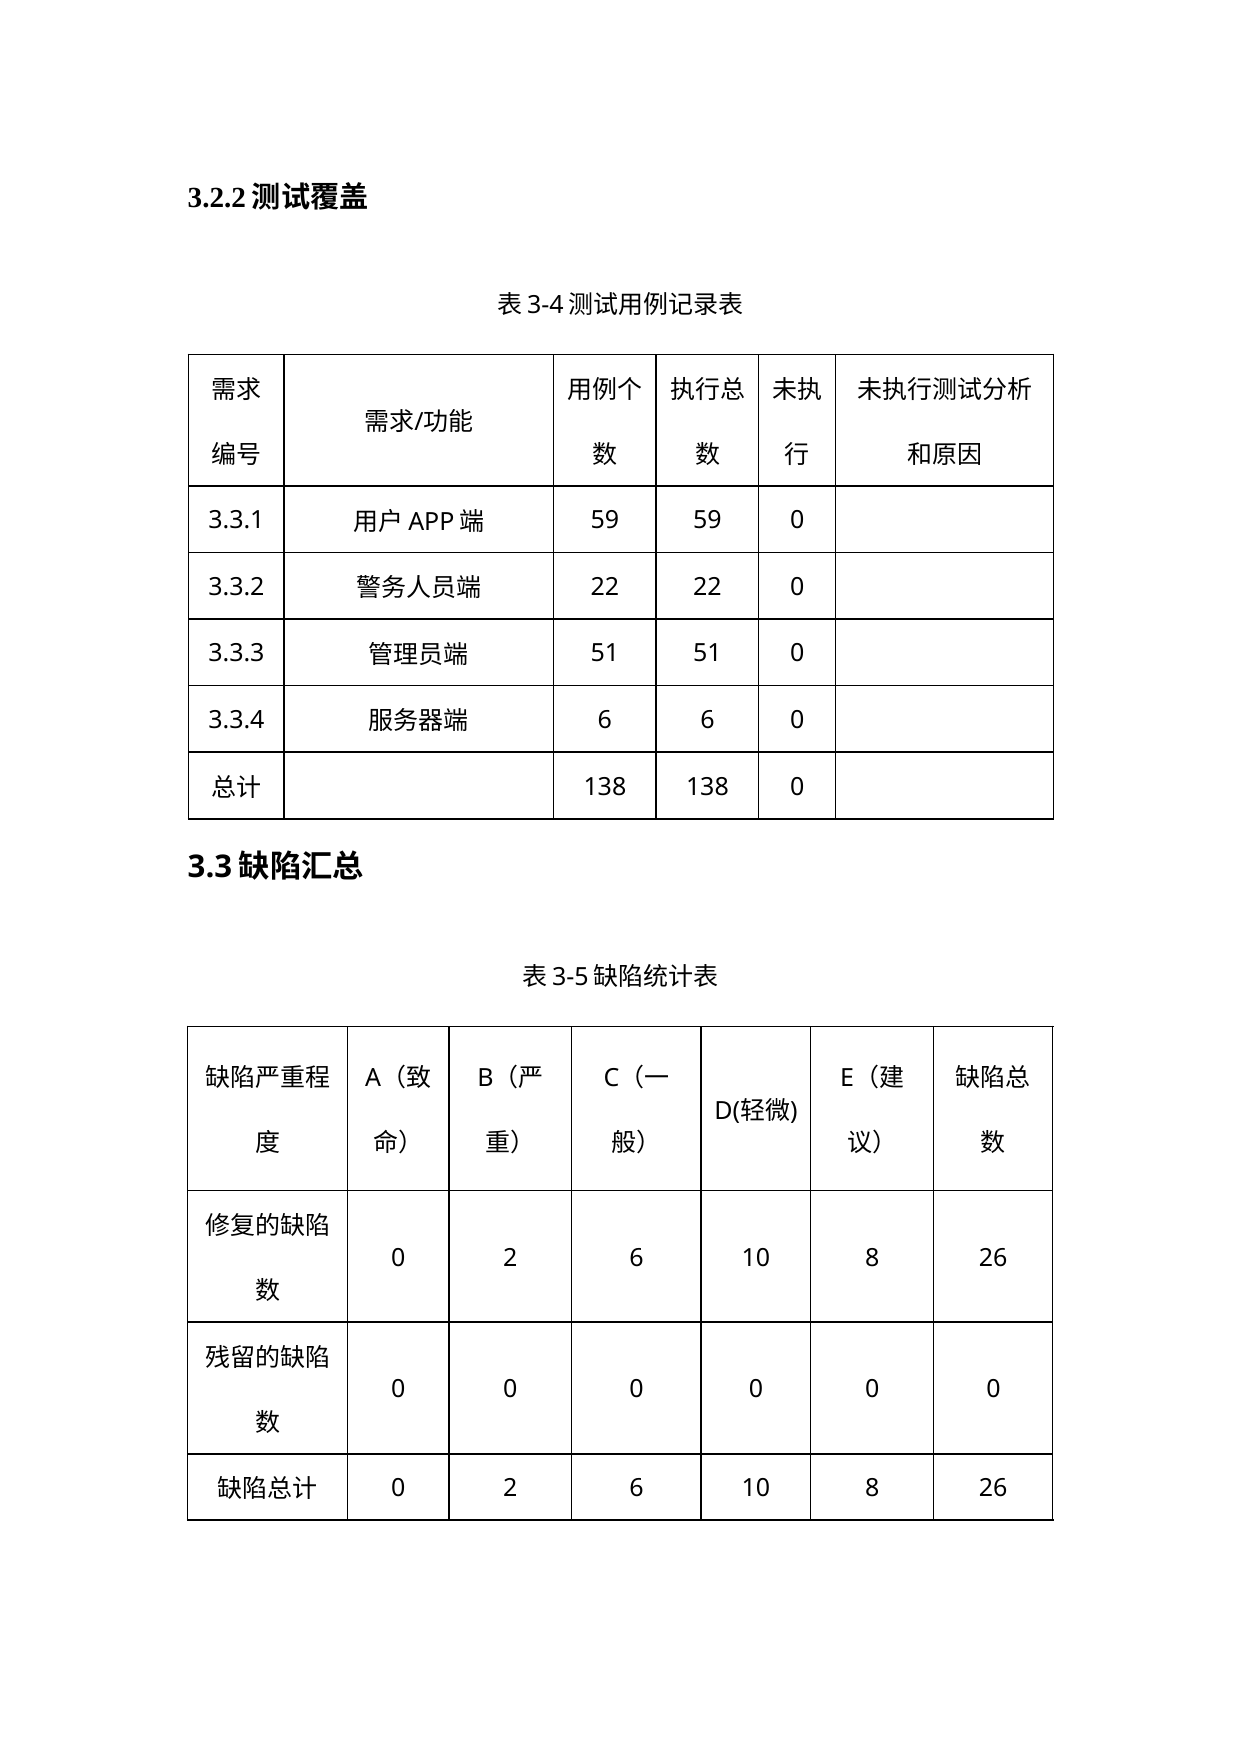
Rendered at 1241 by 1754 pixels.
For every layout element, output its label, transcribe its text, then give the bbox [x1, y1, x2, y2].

table_cell 0 [450, 1323, 571, 1453]
table_cell 0 [572, 1323, 700, 1453]
table_header B（严重） [450, 1027, 571, 1190]
table_cell 26 [934, 1191, 1052, 1321]
table_cell 138 [554, 753, 655, 818]
table_cell 残留的缺陷数 [188, 1323, 347, 1453]
table_header 缺陷总数 [934, 1027, 1052, 1190]
table_header 执行总数 [657, 355, 758, 485]
table_cell 用户APP端 [285, 487, 553, 552]
table_cell 3.3.2 [189, 553, 283, 618]
table_cell 0 [759, 487, 835, 552]
table_cell 3.3.1 [189, 487, 283, 552]
table_cell 0 [702, 1323, 810, 1453]
table_cell 0 [759, 553, 835, 618]
table_cell [285, 753, 553, 818]
table_cell [836, 753, 1053, 818]
table_cell 3.3.4 [189, 686, 283, 751]
table_header C（一般） [572, 1027, 700, 1190]
table_cell 0 [811, 1323, 933, 1453]
table_cell 3.3.3 [189, 620, 283, 685]
table_cell 总计 [189, 753, 283, 818]
table_header 需求/功能 [285, 355, 553, 485]
table_cell 0 [934, 1323, 1052, 1453]
table_cell 2 [450, 1191, 571, 1321]
table_cell 8 [811, 1455, 933, 1519]
table_cell 26 [934, 1455, 1052, 1519]
table_cell 修复的缺陷数 [188, 1191, 347, 1321]
table_cell [836, 620, 1053, 685]
table_cell 0 [759, 686, 835, 751]
table_header 用例个数 [554, 355, 655, 485]
table_cell 10 [702, 1191, 810, 1321]
table_cell 59 [554, 487, 655, 552]
table_cell 缺陷总计 [188, 1455, 347, 1519]
table_cell 服务器端 [285, 686, 553, 751]
table_header A（致命） [348, 1027, 448, 1190]
table_cell [836, 553, 1053, 618]
table_cell 10 [702, 1455, 810, 1519]
table_cell 2 [450, 1455, 571, 1519]
table_cell 59 [657, 487, 758, 552]
table_header E（建议） [811, 1027, 933, 1190]
subtitle 3.2.2测试覆盖 [187, 162, 1053, 227]
table_cell 0 [348, 1323, 448, 1453]
table_cell 6 [657, 686, 758, 751]
table_cell 51 [657, 620, 758, 685]
table_header 未执行 [759, 355, 835, 485]
text 表3-5缺陷统计表 [187, 942, 1053, 1007]
table_cell 22 [554, 553, 655, 618]
text 表3-4测试用例记录表 [187, 270, 1053, 335]
table_cell 0 [348, 1455, 448, 1519]
table_header 需求编号 [189, 355, 283, 485]
table_cell 6 [554, 686, 655, 751]
table_cell [836, 686, 1053, 751]
table_cell [836, 487, 1053, 552]
table_header 未执行测试分析和原因 [836, 355, 1053, 485]
table_cell 0 [759, 620, 835, 685]
table_cell 6 [572, 1191, 700, 1321]
table_cell 6 [572, 1455, 700, 1519]
table_cell 51 [554, 620, 655, 685]
table_cell 22 [657, 553, 758, 618]
table_cell 8 [811, 1191, 933, 1321]
table_cell 0 [348, 1191, 448, 1321]
table_cell 管理员端 [285, 620, 553, 685]
table_header D(轻微) [702, 1027, 810, 1190]
table_cell 警务人员端 [285, 553, 553, 618]
subtitle 3.3缺陷汇总 [187, 832, 1053, 897]
table_header 缺陷严重程度 [188, 1027, 347, 1190]
table_cell 138 [657, 753, 758, 818]
table_cell 0 [759, 753, 835, 818]
